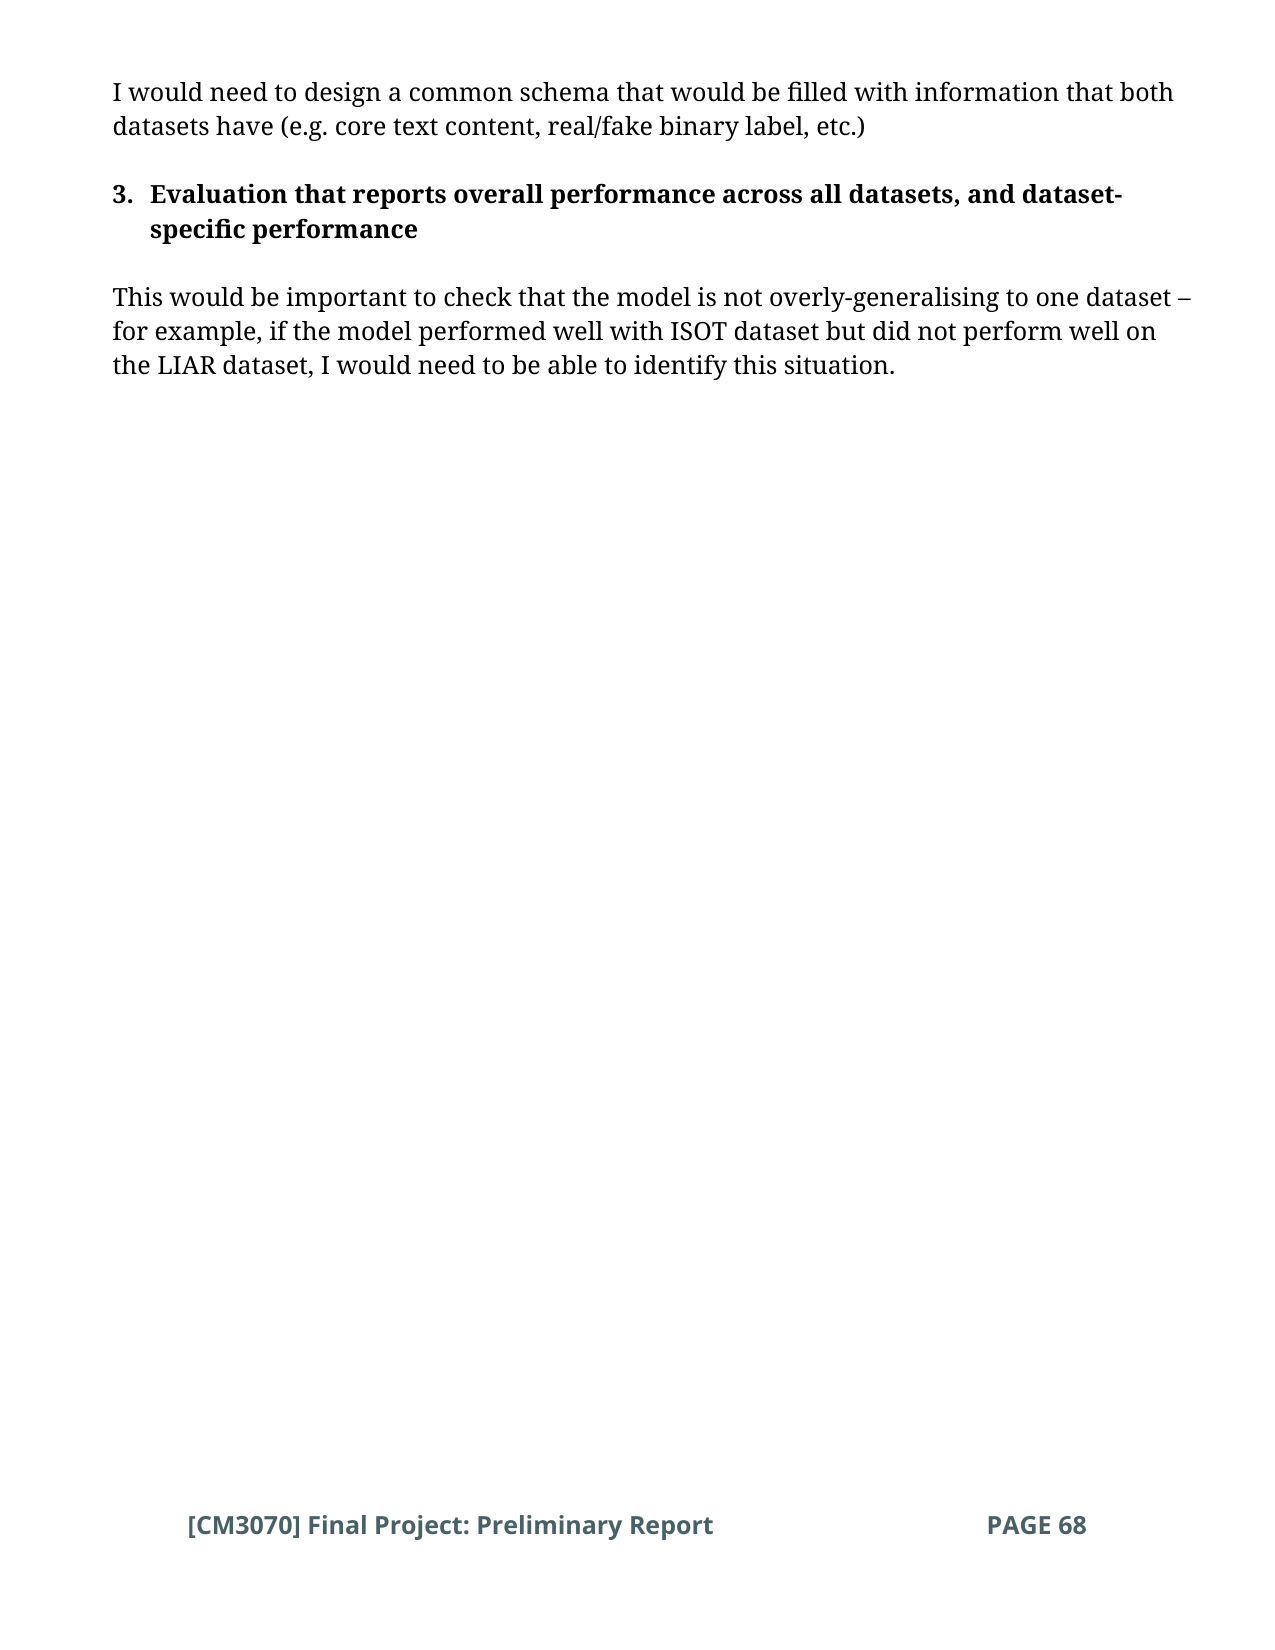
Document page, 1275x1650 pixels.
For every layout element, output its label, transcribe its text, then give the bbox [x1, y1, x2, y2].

text This would be important to check that the model is not overly-generalising to one dataset – for example, if the model performed well with ISOT dataset but did not perform well on the LIAR dataset, I would need to be able to identify this situation. [112, 279, 1200, 382]
list I would need to design a common schema that would be filled with information that both datasets have (e.g. core text content, real/fake binary label, etc.) [112, 75, 1200, 143]
list Evaluation that reports overall performance across all datasets, and dataset-specific performance [112, 177, 1200, 245]
